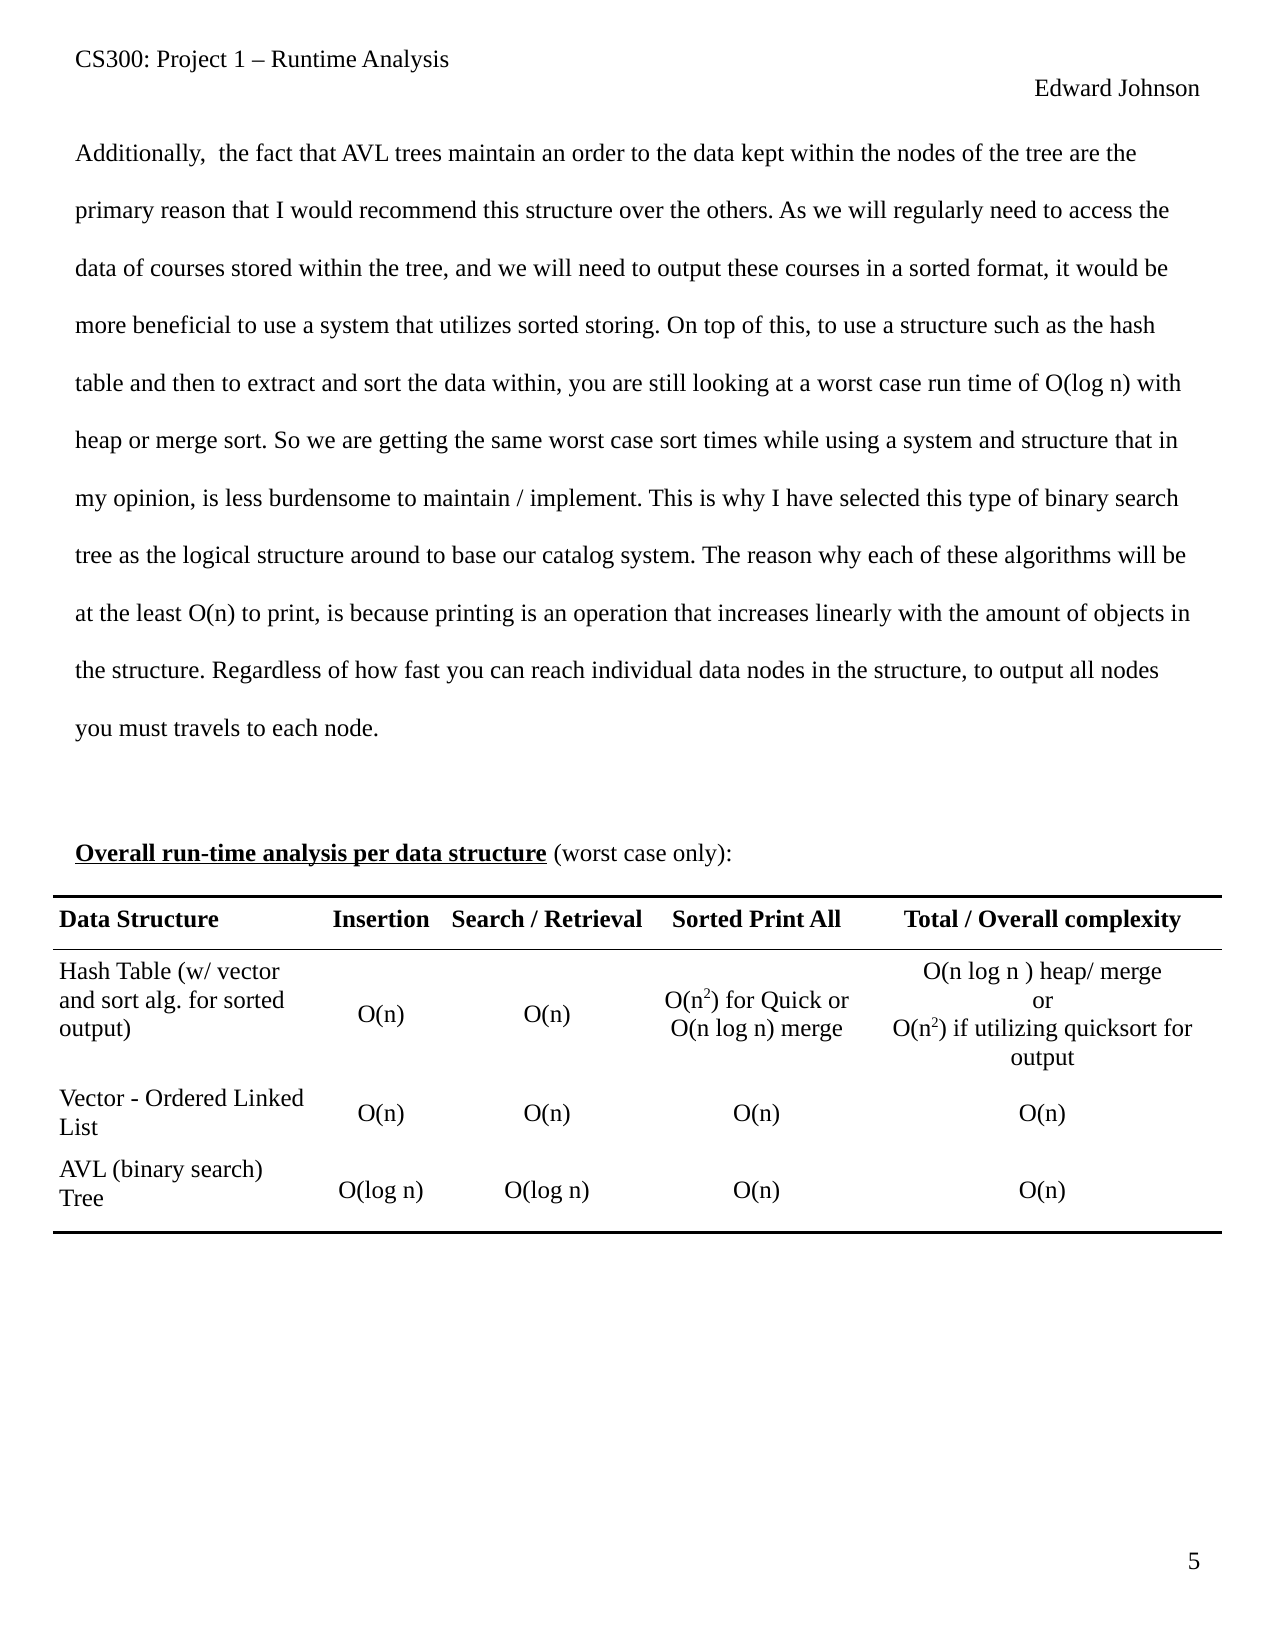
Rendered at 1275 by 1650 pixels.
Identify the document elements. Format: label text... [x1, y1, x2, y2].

table_cell O(log n) [443, 1149, 650, 1231]
table_header Insertion [318, 898, 443, 948]
table_cell Hash Table (w/ vector and sort alg. for sorted output) [53, 950, 318, 1077]
table_header Total / Overall complexity [863, 898, 1222, 948]
table_cell O(n) [863, 1149, 1222, 1231]
table_cell O(n) [443, 1077, 650, 1148]
table_cell AVL (binary search) Tree [53, 1149, 318, 1231]
table_cell O(log n) [318, 1149, 443, 1231]
table_header Data Structure [53, 898, 318, 948]
table_cell O(n) [318, 950, 443, 1077]
table_cell O(n log n ) heap/ merge or O(n2) if utilizing quicksort for output [863, 950, 1222, 1077]
table_header Search / Retrieval [443, 898, 650, 948]
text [75, 138, 1200, 742]
table_cell O(n) [443, 950, 650, 1077]
table_header Sorted Print All [650, 898, 863, 948]
table_cell O(n2) for Quick or O(n log n) merge [650, 950, 863, 1077]
table_cell O(n) [650, 1077, 863, 1148]
table_cell O(n) [863, 1077, 1222, 1148]
text Overall run-time analysis per data structure (worst case only): [75, 838, 1200, 866]
table_cell O(n) [650, 1149, 863, 1231]
table_cell Vector - Ordered Linked List [53, 1077, 318, 1148]
table_cell O(n) [318, 1077, 443, 1148]
